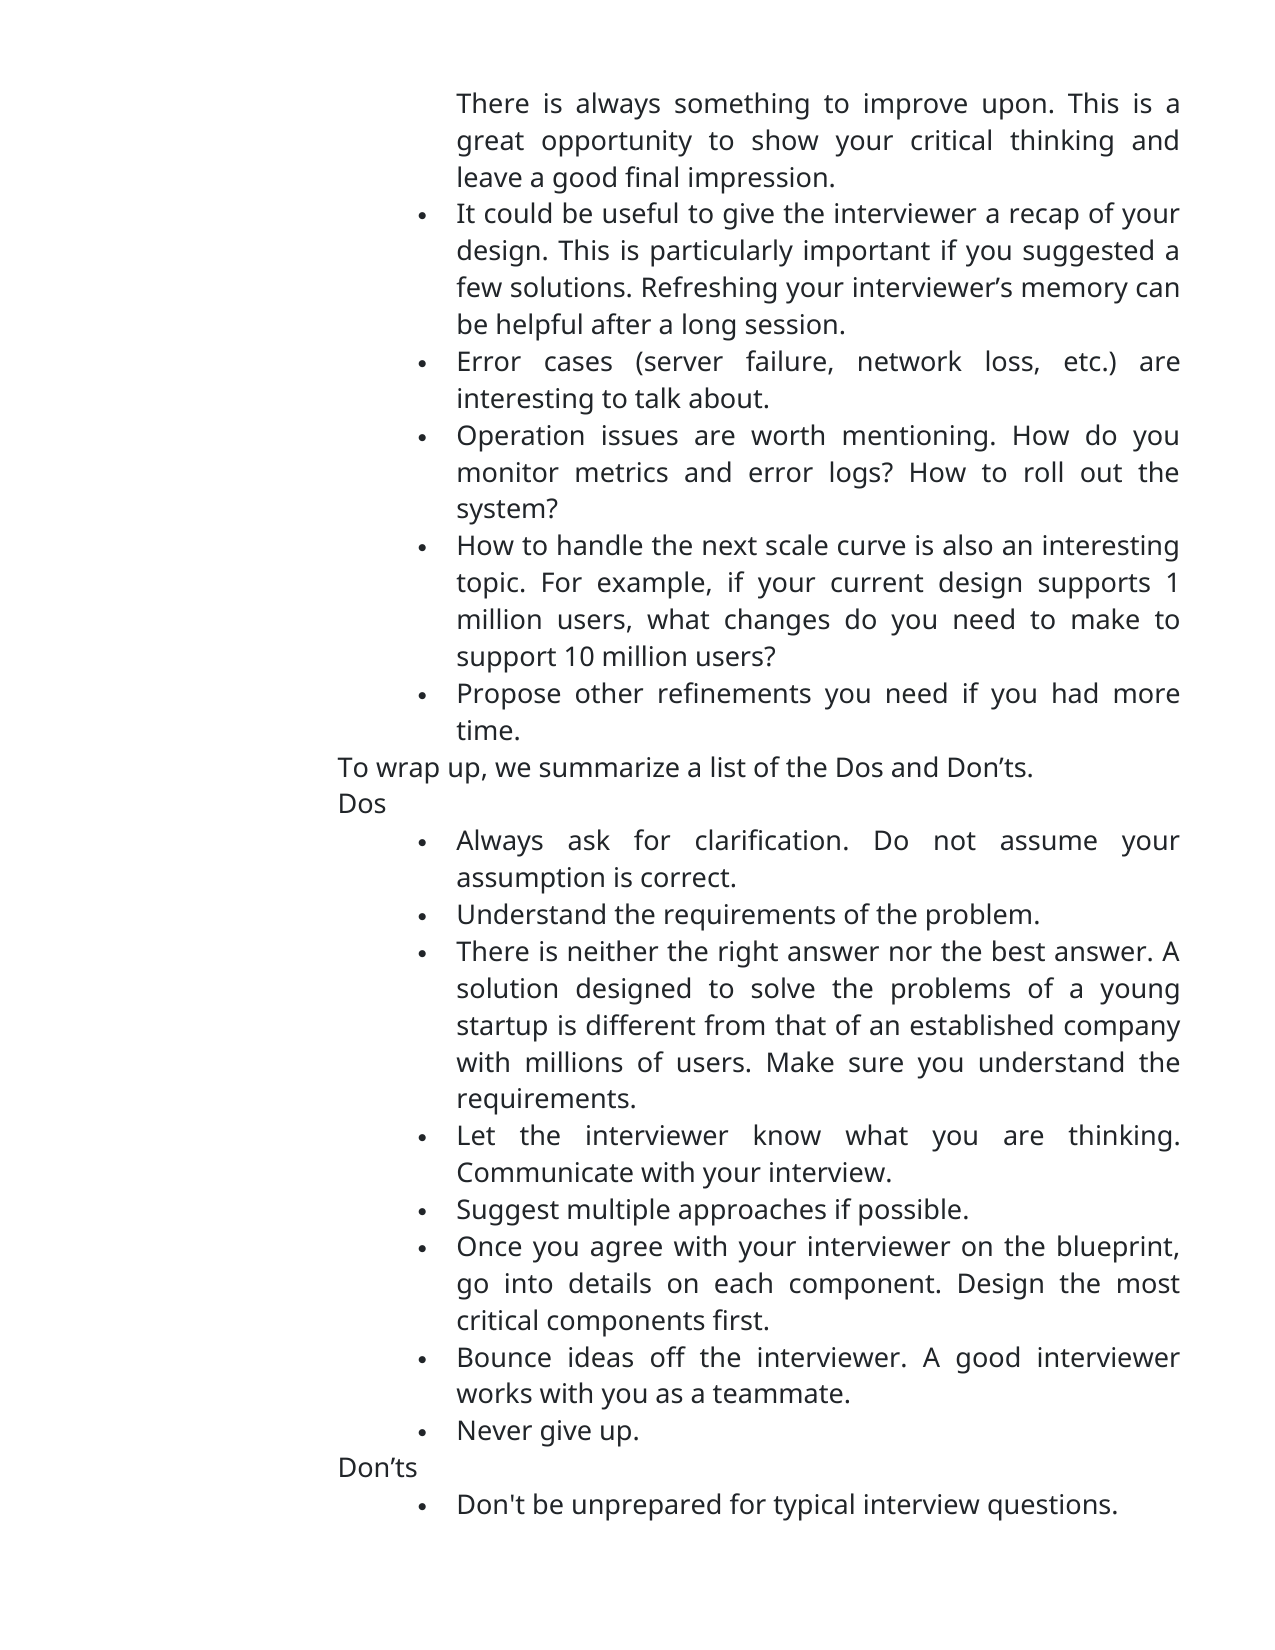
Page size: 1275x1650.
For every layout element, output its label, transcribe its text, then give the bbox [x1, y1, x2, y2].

list Suggest multiple approaches if possible. [419, 1191, 1181, 1227]
text To wrap up, we summarize a list of the Dos and Don’ts. [337, 748, 1181, 785]
list Operation issues are worth mentioning. How do you monitor metrics and error logs? How to roll out the system? [419, 416, 1181, 527]
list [419, 84, 1181, 195]
list Never give up. [419, 1412, 1181, 1449]
list It could be useful to give the interviewer a recap of your design. This is particularly important if you suggested a few solutions. Refreshing your interviewer’s memory can be helpful after a long session. [419, 195, 1181, 342]
list Bounce ideas off the interviewer. A good interviewer works with you as a teammate. [419, 1338, 1181, 1412]
list Error cases (server failure, network loss, etc.) are interesting to talk about. [419, 342, 1181, 416]
list How to handle the next scale curve is also an interesting topic. For example, if your current design supports 1 million users, what changes do you need to make to support 10 million users? [419, 527, 1181, 674]
list Don't be unprepared for typical interview questions. [419, 1486, 1181, 1522]
text Dos [337, 785, 1181, 822]
list Understand the requirements of the problem. [419, 896, 1181, 932]
list Propose other refinements you need if you had more time. [419, 674, 1181, 748]
list Always ask for clarification. Do not assume your assumption is correct. [419, 822, 1181, 896]
text Don’ts [337, 1449, 1181, 1486]
list Let the interviewer know what you are thinking. Communicate with your interview. [419, 1117, 1181, 1191]
list There is neither the right answer nor the best answer. A solution designed to solve the problems of a young startup is different from that of an established company with millions of users. Make sure you understand the requirements. [419, 932, 1181, 1117]
list Once you agree with your interviewer on the blueprint, go into details on each component. Design the most critical components first. [419, 1227, 1181, 1338]
